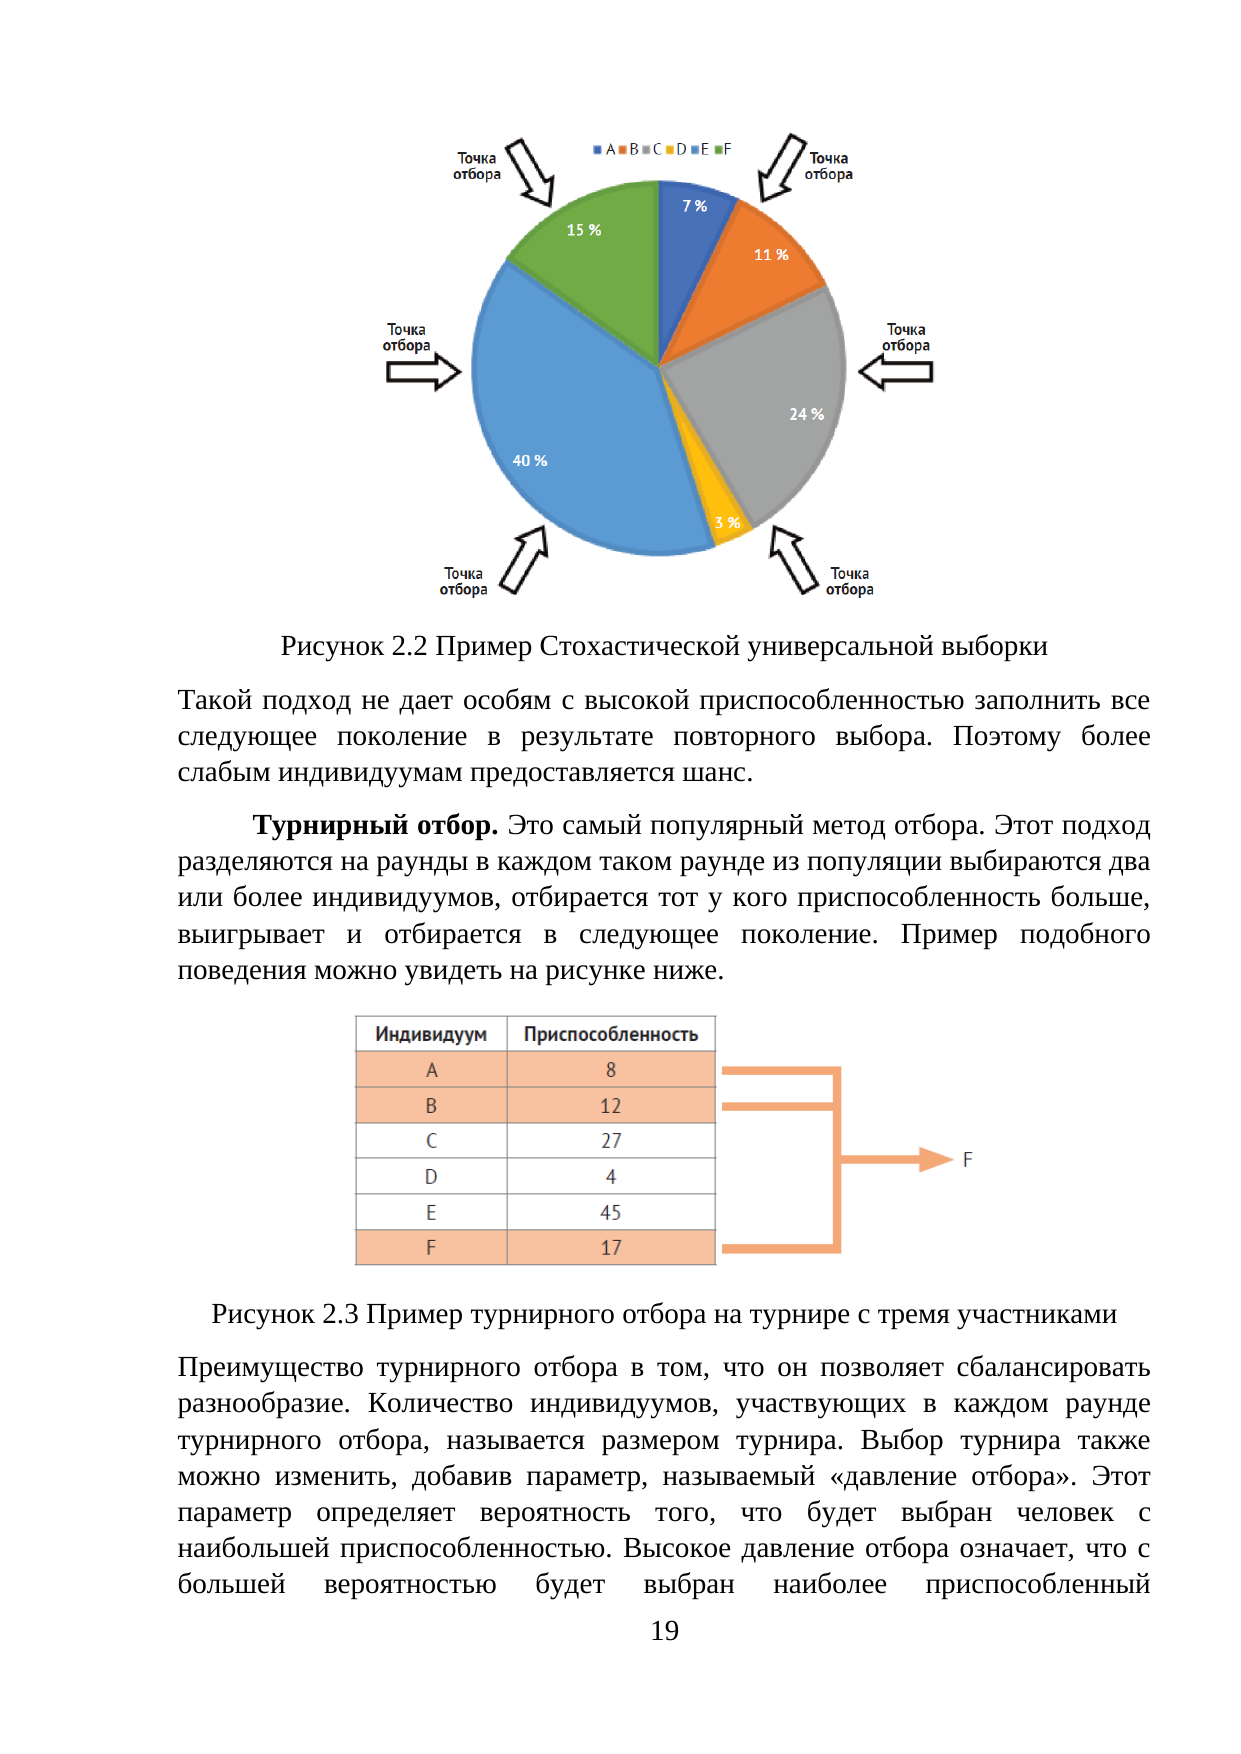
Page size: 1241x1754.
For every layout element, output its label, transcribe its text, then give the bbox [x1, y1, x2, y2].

picture [343, 1004, 985, 1278]
text Турнирный отбор. Это самый популярный метод отбора. Этот подход разделяются на раунды в каждом таком раунде из популяции выбираются два или более индивидуумов, отбирается тот у кого приспособленность больше, выигрывает и отбирается в следующее поколение. Пример подобного поведения можно увидеть на рисунке ниже. [177, 807, 1152, 985]
text Рисунок 2.2 Пример Стохастической универсальной выборки [177, 628, 1152, 661]
text Такой подход не дает особям с высокой приспособленностью заполнить все следующее поколение в результате повторного выбора. Поэтому более слабым индивидуумам предоставляется шанс. [177, 682, 1152, 788]
text Рисунок 2.3 Пример турнирного отбора на турнире с тремя участниками [177, 1297, 1152, 1330]
picture [380, 118, 949, 609]
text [177, 1349, 1152, 1600]
